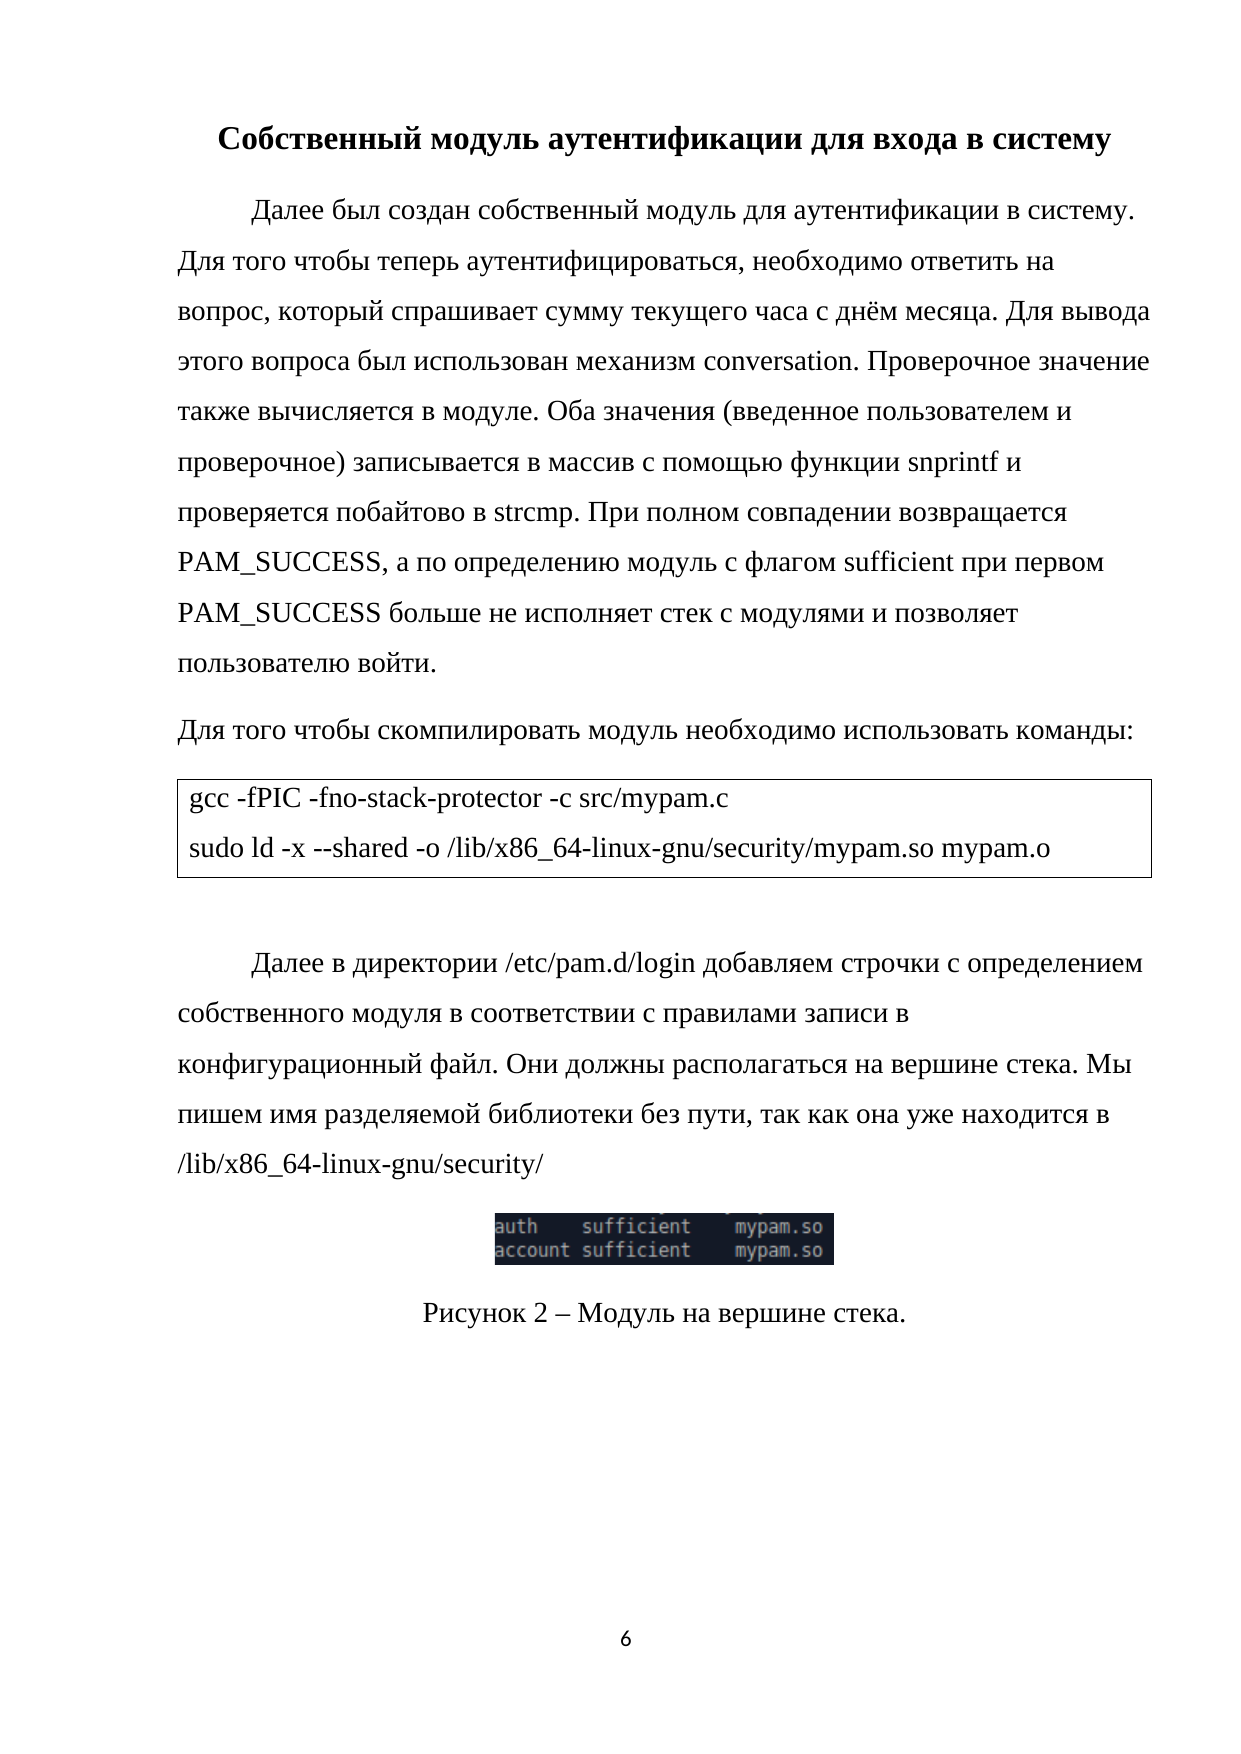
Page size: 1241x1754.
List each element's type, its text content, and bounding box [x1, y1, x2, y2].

text Далее был создан собственный модуль для аутентификации в систему. Для того чтобы теперь аутентифицироваться, необходимо ответить на вопрос, который спрашивает сумму текущего часа с днём месяца. Для вывода этого вопроса был использован механизм conversation. Проверочное значение также вычисляется в модуле. Оба значения (введенное пользователем и проверочное) записывается в массив с помощью функции snprintf и проверяется побайтово в strcmp. При полном совпадении возвращается PAM_SUCCESS, а по определению модуль с флагом sufficient при первом PAM_SUCCESS больше не исполняет стек с модулями и позволяет пользователю войти. [177, 192, 1152, 679]
text Собственный модуль аутентификации для входа в систему [177, 118, 1152, 156]
text Рисунок 2 – Модуль на вершине стека. [177, 1296, 1152, 1329]
table_header gcc -fPIC -fno-stack-protector -c src/mypam.c sudo ld -x --shared -o /lib/x86_64-linux-gnu/security/mypam.so mypam.o [178, 780, 1151, 877]
text Далее в директории /etc/pam.d/login добавляем строчки с определением собственного модуля в соответствии с правилами записи в конфигурационный файл. Они должны располагаться на вершине стека. Мы пишем имя разделяемой библиотеки без пути, так как она уже находится в /lib/x86_64-linux-gnu/security/ [177, 945, 1152, 1180]
text Для того чтобы скомпилировать модуль необходимо использовать команды: [177, 712, 1152, 746]
picture [494, 1213, 834, 1265]
